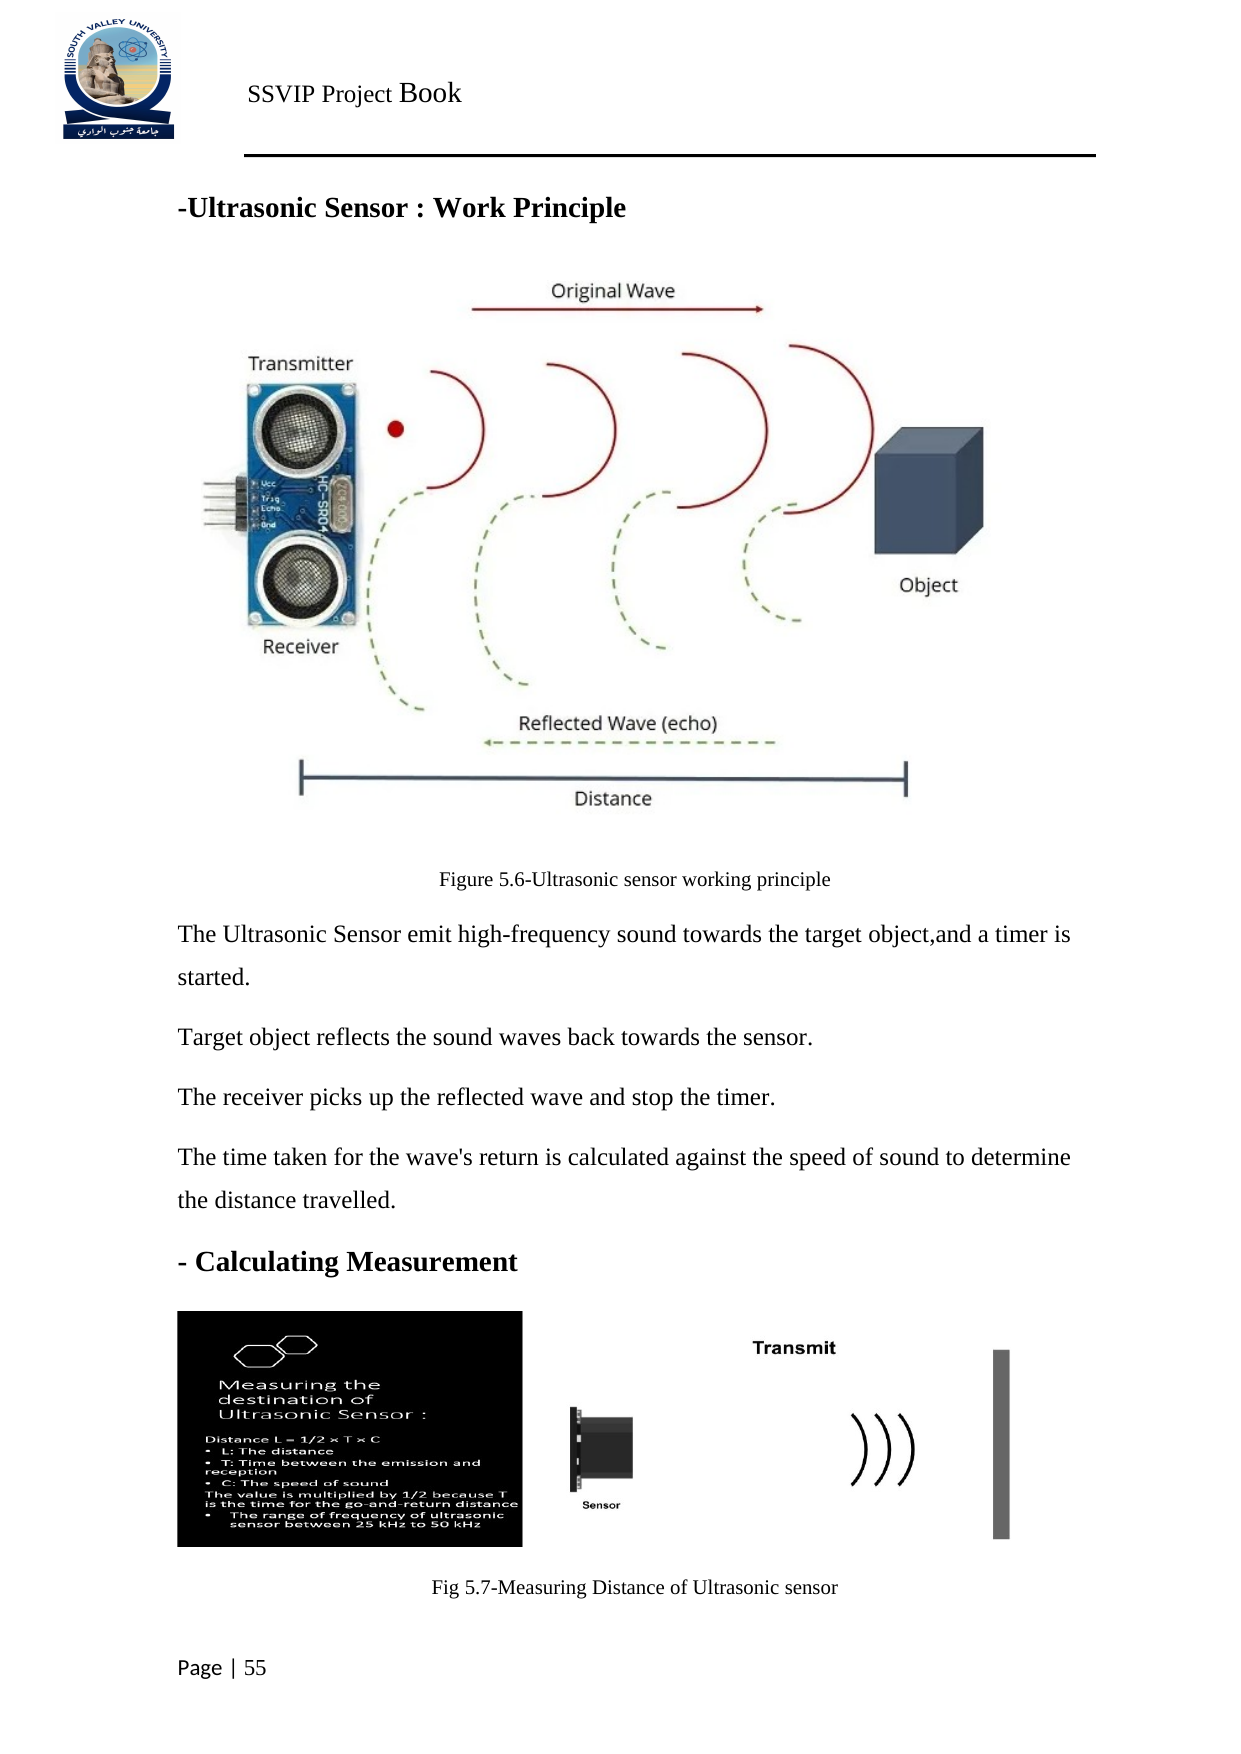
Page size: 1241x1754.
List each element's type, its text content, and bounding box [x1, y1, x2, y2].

picture [200, 280, 1002, 818]
subtitle -Ultrasonic Sensor : Work Principle [177, 190, 1209, 224]
subtitle - Calculating Measurement [177, 1244, 1209, 1278]
picture [177, 1311, 1012, 1547]
text Fig 5.7-Measuring Distance of Ultrasonic sensor [425, 1575, 844, 1599]
text Target object reflects the sound waves back towards the sensor. The receiver picks up the reflected wave and stop the timer. [177, 1022, 815, 1111]
text Figure 5.6-Ultrasonic sensor working principle [425, 867, 844, 891]
text The time taken for the wave's return is calculated against the speed of sound to determine the distance travelled. [177, 1142, 1073, 1213]
text The Ultrasonic Sensor emit high-frequency sound towards the target object,and a timer is started. [177, 919, 1073, 991]
picture [54, 12, 181, 144]
